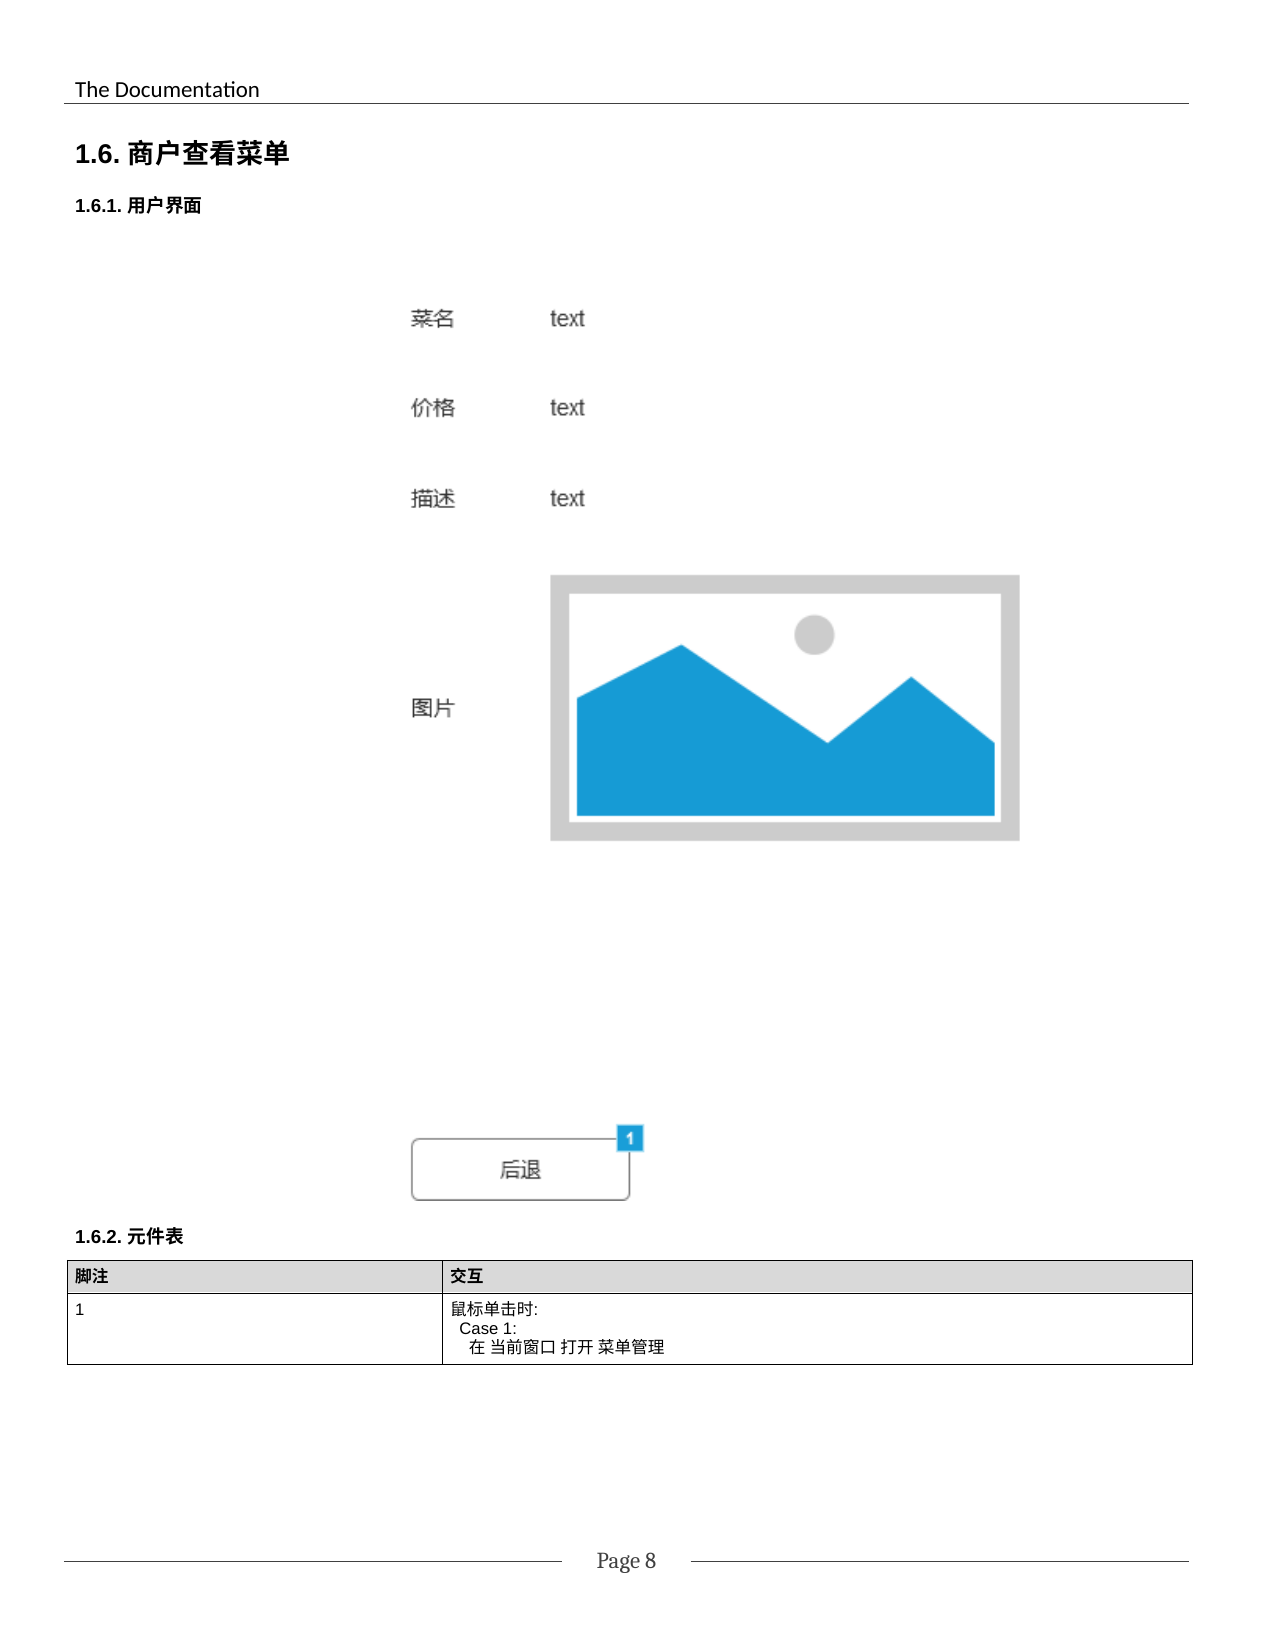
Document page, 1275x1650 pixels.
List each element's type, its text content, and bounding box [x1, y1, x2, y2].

table_cell 1 [68, 1294, 442, 1363]
table_header 脚注 [68, 1261, 442, 1292]
subtitle 商户查看菜单 [75, 138, 1200, 169]
table_header 交互 [443, 1261, 1192, 1292]
table_cell 鼠标单击时: Case 1: 在 当前窗口 打开 菜单管理 [443, 1294, 1192, 1363]
subtitle 元件表 [75, 1226, 1200, 1247]
subtitle 用户界面 [75, 194, 1200, 216]
